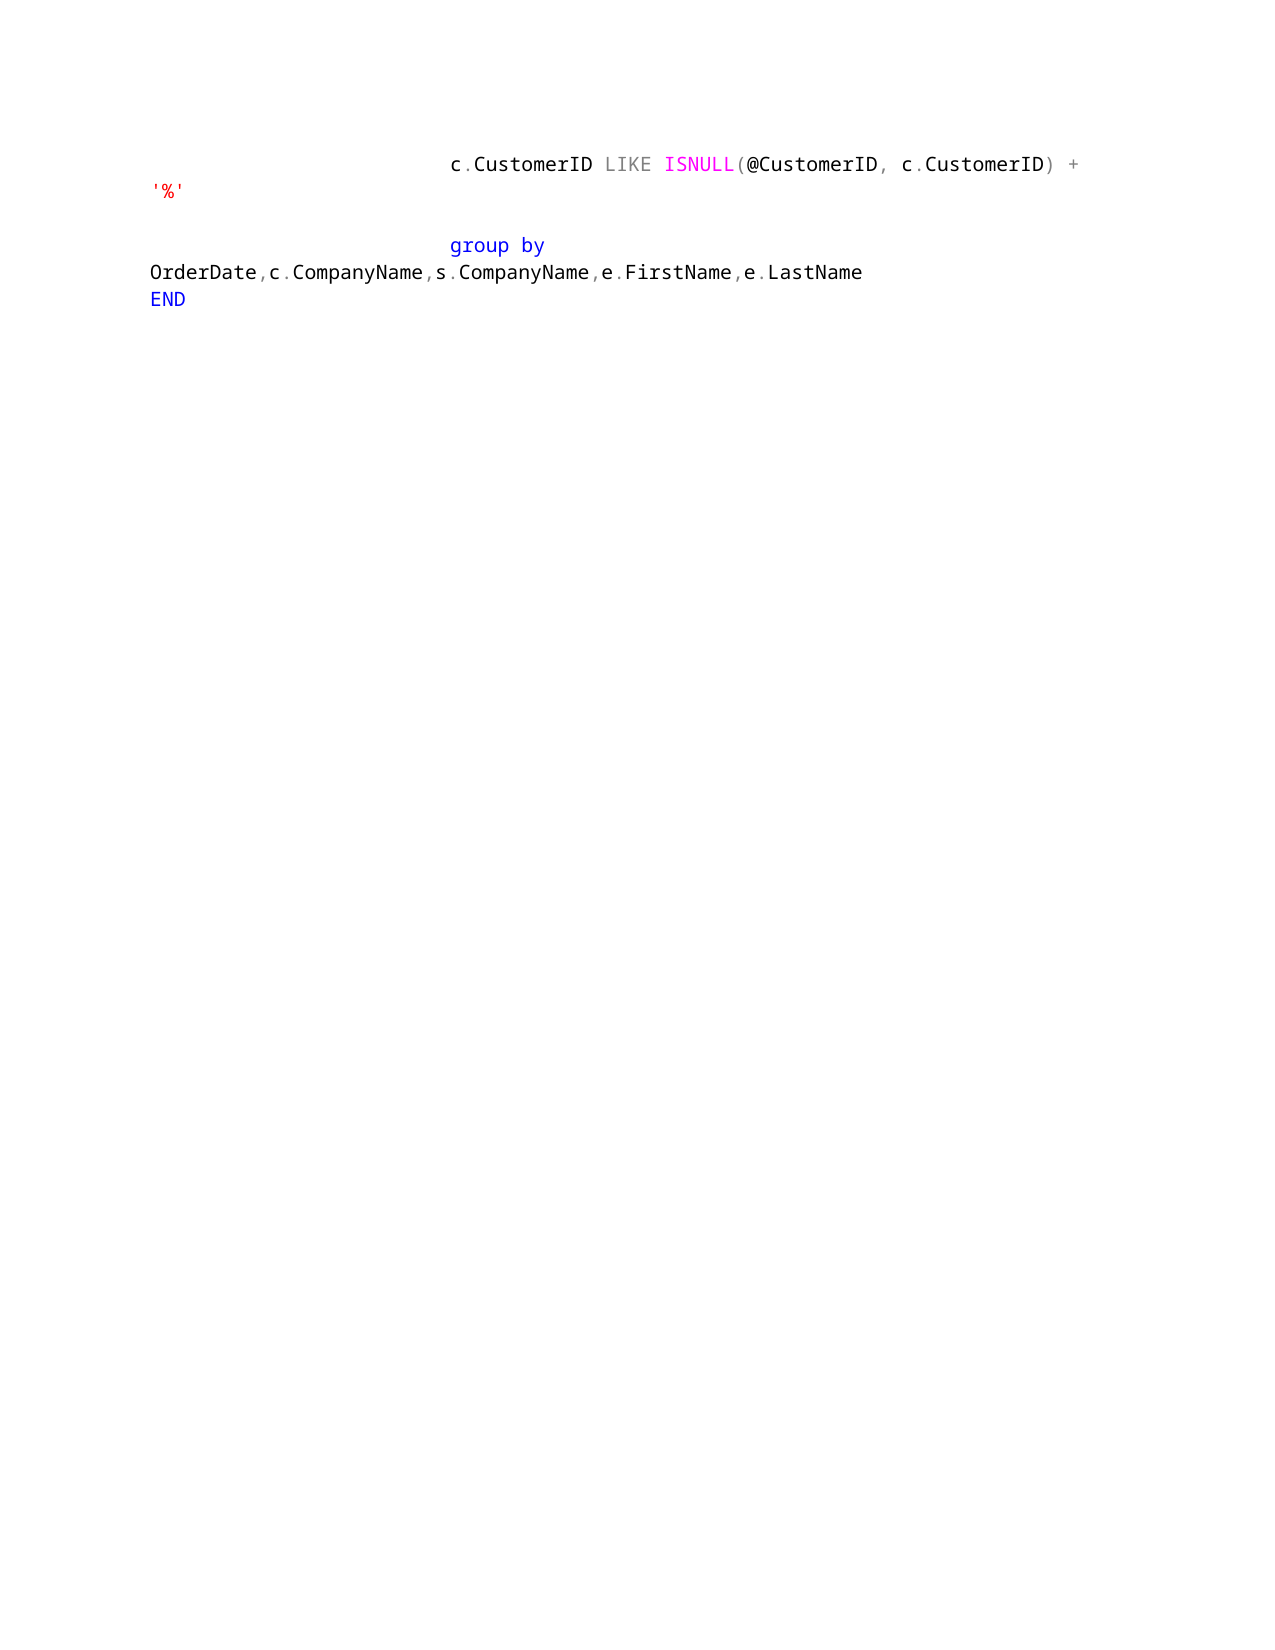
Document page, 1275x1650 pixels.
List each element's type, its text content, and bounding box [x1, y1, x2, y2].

text END [150, 285, 1125, 312]
text c.CustomerID LIKE ISNULL(@CustomerID, c.CustomerID) + '%' [150, 150, 1125, 204]
text group by OrderDate,c.CompanyName,s.CompanyName,e.FirstName,e.LastName [150, 231, 1125, 285]
